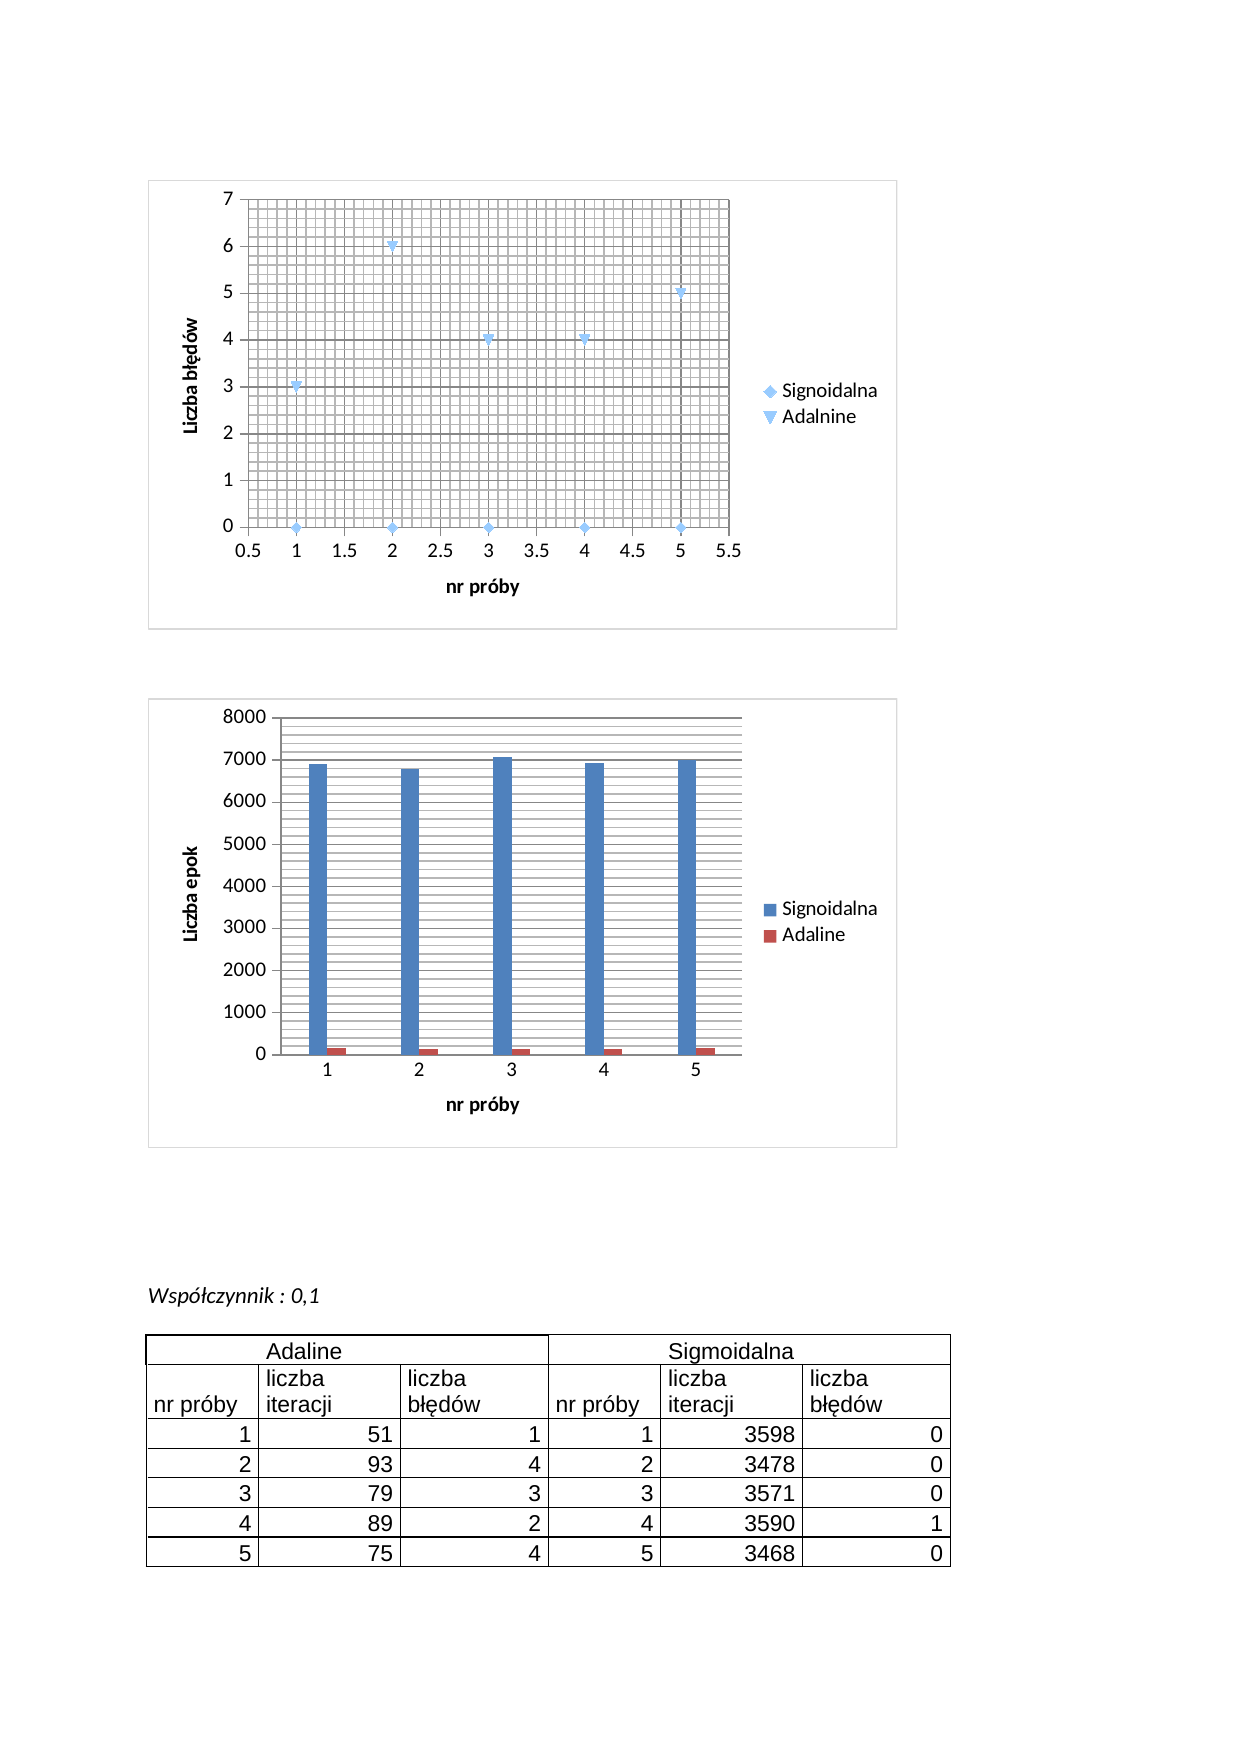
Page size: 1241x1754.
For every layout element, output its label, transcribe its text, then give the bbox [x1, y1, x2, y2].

table_cell 3590 [661, 1508, 802, 1536]
table_cell nr próby [549, 1365, 660, 1418]
table_cell 79 [259, 1478, 400, 1507]
table_cell 2 [401, 1508, 548, 1536]
table_cell 5 [147, 1537, 258, 1566]
table_header [147, 1336, 258, 1364]
table_cell 3571 [661, 1478, 802, 1507]
table_cell 3468 [661, 1538, 802, 1566]
table_cell 1 [401, 1419, 548, 1447]
table_header [549, 1335, 661, 1364]
table_header [802, 1335, 950, 1364]
table_cell 2 [549, 1449, 660, 1477]
table_cell 51 [259, 1419, 400, 1447]
table_cell 5 [549, 1538, 660, 1566]
table_cell 0 [803, 1449, 950, 1477]
table_cell 1 [147, 1419, 258, 1447]
table_cell 4 [401, 1538, 548, 1566]
table_cell 0 [803, 1478, 950, 1507]
table_cell 3 [147, 1478, 258, 1507]
table_cell liczba błędów [401, 1365, 548, 1418]
table_cell 89 [259, 1508, 400, 1536]
table_cell 4 [549, 1508, 660, 1536]
table_cell 4 [147, 1508, 258, 1536]
table_cell 3598 [661, 1419, 802, 1447]
table_cell 3478 [661, 1449, 802, 1477]
table_cell nr próby [147, 1365, 258, 1418]
table_cell 1 [803, 1508, 950, 1536]
table_cell 2 [147, 1449, 258, 1477]
table_header [400, 1336, 548, 1364]
table_cell 0 [803, 1538, 950, 1566]
table_cell liczba błędów [803, 1365, 950, 1418]
table_header Sigmoidalna [661, 1335, 802, 1364]
table_cell 4 [401, 1449, 548, 1477]
table_cell 93 [259, 1449, 400, 1477]
table_cell liczba iteracji [259, 1365, 400, 1418]
table_cell 3 [401, 1478, 548, 1507]
table_cell 75 [259, 1538, 400, 1566]
table_header Adaline [259, 1336, 400, 1364]
table_cell 3 [549, 1478, 660, 1507]
table_cell liczba iteracji [661, 1365, 802, 1418]
table_cell 1 [549, 1419, 660, 1447]
text Współczynnik : 0,1 [148, 148, 1093, 1309]
table_cell 0 [803, 1419, 950, 1447]
